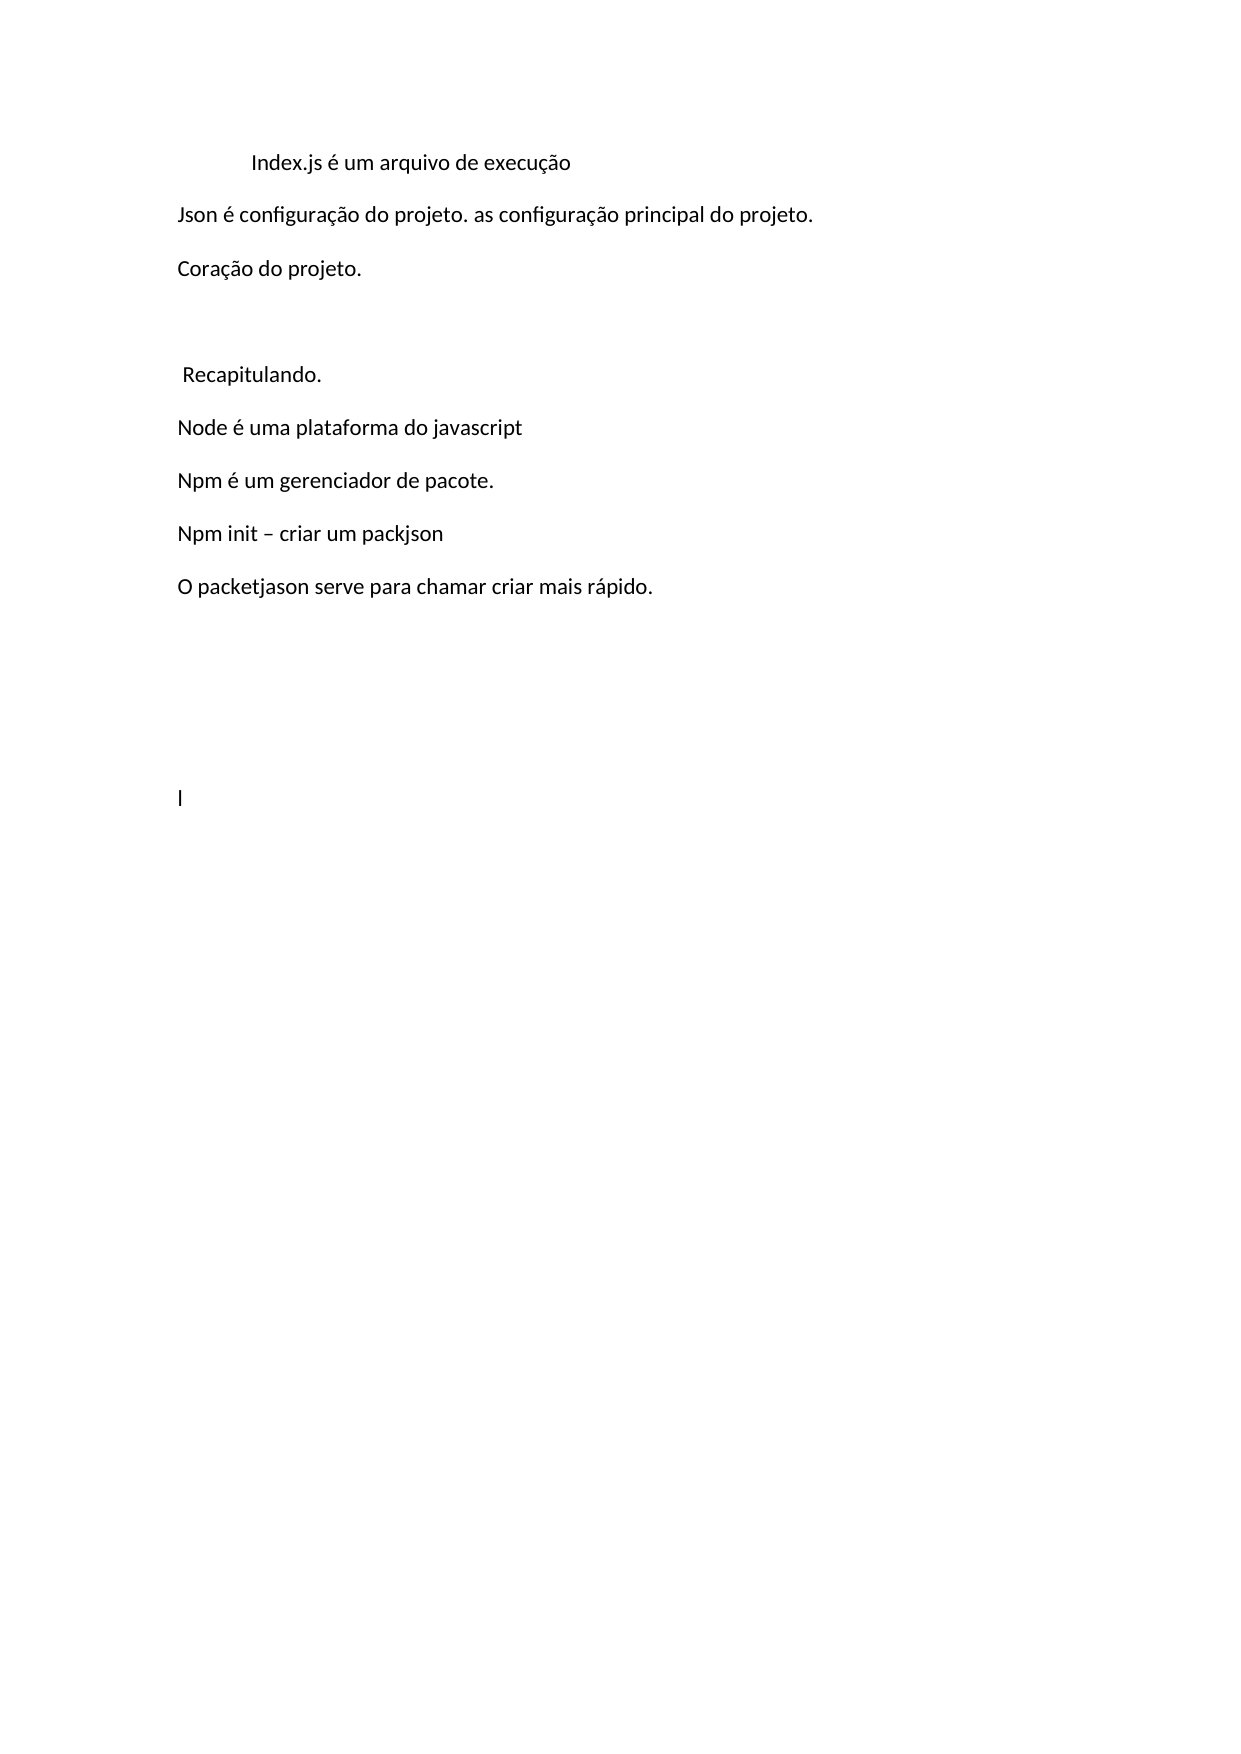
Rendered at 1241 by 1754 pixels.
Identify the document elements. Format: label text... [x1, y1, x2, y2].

text Recapitulando. [177, 360, 1063, 388]
text Npm init – criar um packjson [177, 519, 1063, 547]
text Index.js é um arquivo de execução [177, 148, 1063, 176]
text Coração do projeto. [177, 254, 1063, 282]
text O packetjason serve para chamar criar mais rápido. [177, 572, 1063, 600]
text Json é configuração do projeto. as configuração principal do projeto. [177, 201, 1063, 229]
text Npm é um gerenciador de pacote. [177, 466, 1063, 494]
text Node é uma plataforma do javascript [177, 413, 1063, 441]
text l [177, 784, 1063, 812]
